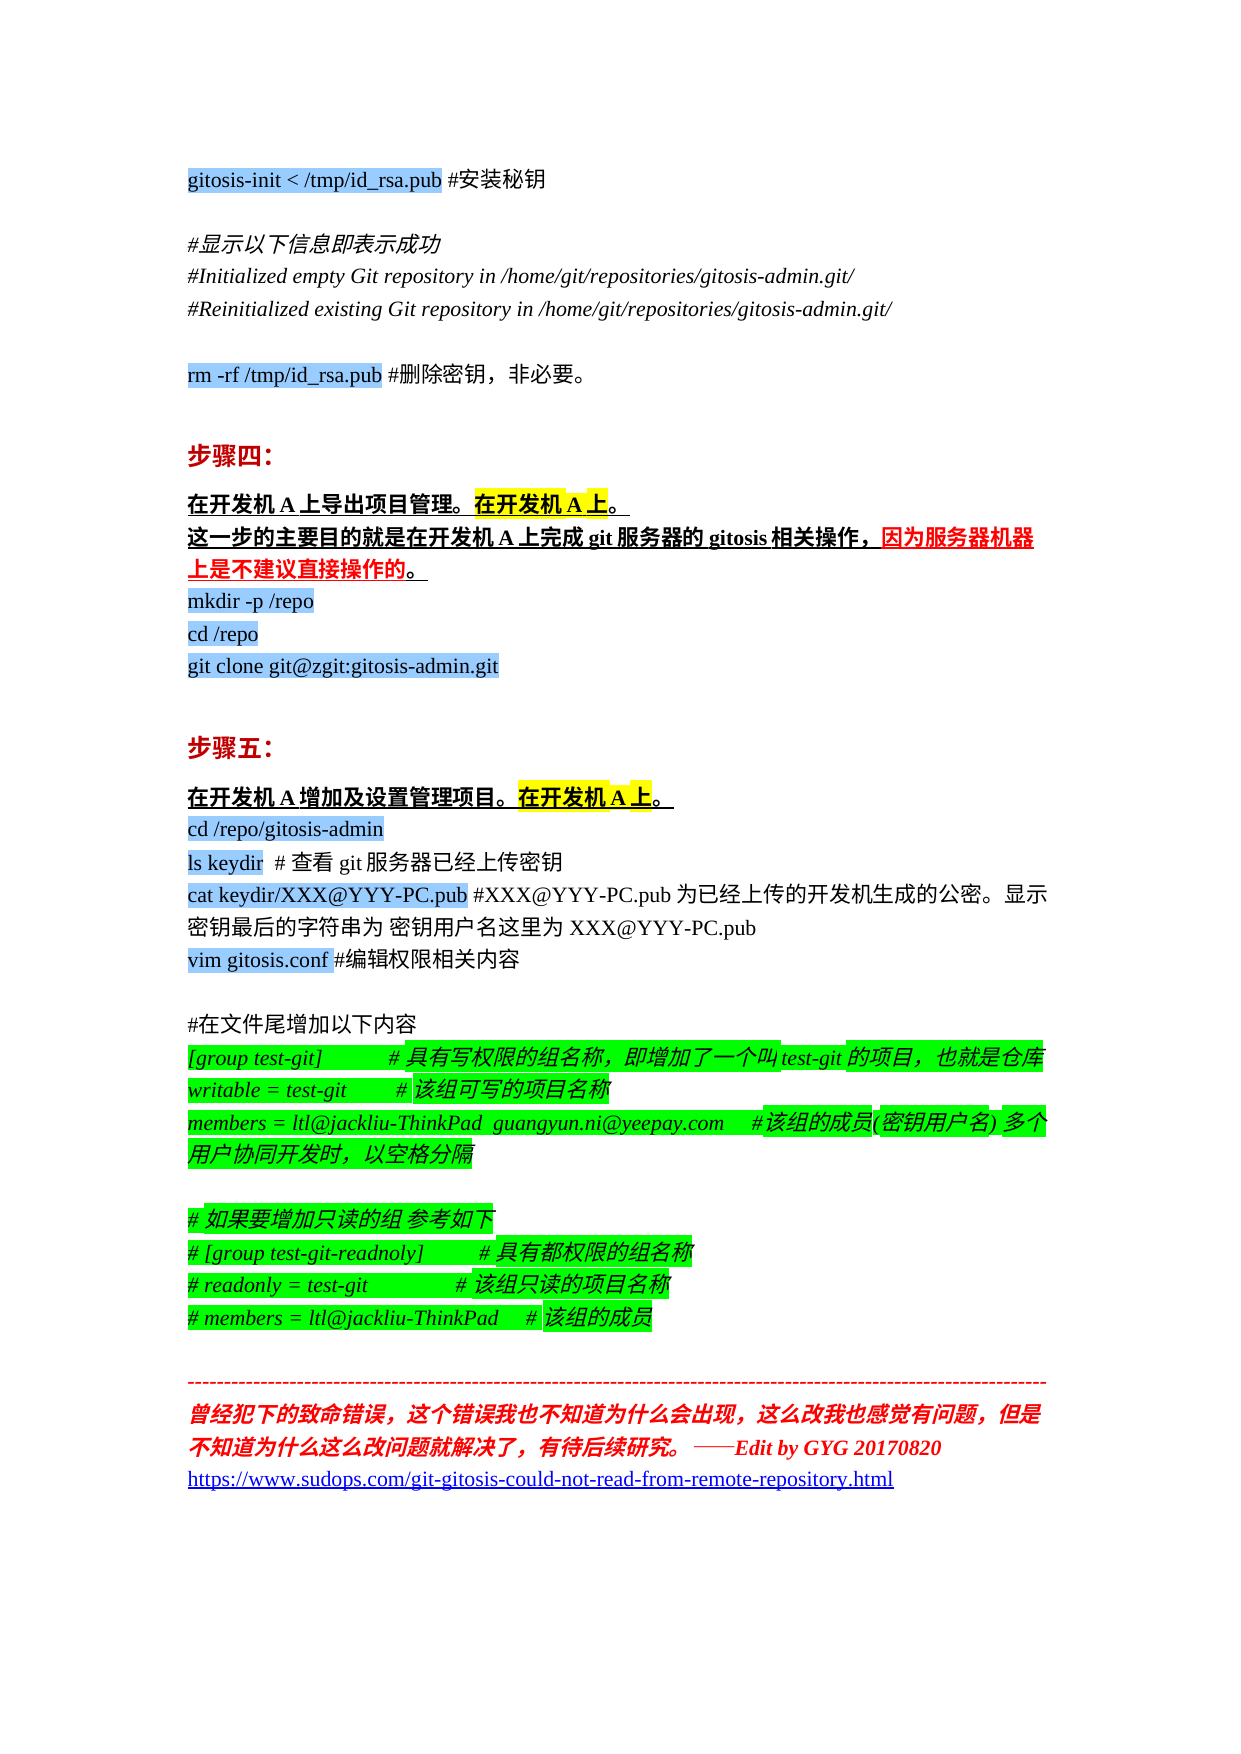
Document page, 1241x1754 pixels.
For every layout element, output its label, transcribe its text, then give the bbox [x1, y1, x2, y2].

text # members = ltl@jackliu-ThinkPad # 该组的成员 [187, 1299, 1053, 1332]
text #Initialized empty Git repository in /home/git/repositories/gitosis-admin.git/ [187, 259, 1053, 292]
text ls keydir # 查看git服务器已经上传密钥 [187, 844, 1053, 877]
text vim gitosis.conf #编辑权限相关内容 [187, 942, 1053, 974]
text cd /repo/gitosis-admin [187, 812, 1053, 844]
text gitosis-init < /tmp/id_rsa.pub #安装秘钥 [187, 162, 1053, 194]
text ----------------------------------------------------------------------------------------------------------------------曾经犯下的致命错误，这个错误我也不知道为什么会出现，这么改我也感觉有问题，但是不知道为什么这么改问题就解决了，有待后续研究。——Edit by GYG 20170820 [187, 1364, 1053, 1462]
text 在开发机A增加及设置管理项目。在开发机A上。 [187, 779, 1053, 812]
text [group test-git] # 具有写权限的组名称，即增加了一个叫test-git的项目，也就是仓库 [187, 1039, 1053, 1072]
text rm -rf /tmp/id_rsa.pub #删除密钥，非必要。 [187, 357, 1053, 389]
text 步骤四： [187, 422, 1053, 487]
text cd /repo [187, 617, 1053, 649]
text 这一步的主要目的就是在开发机A上完成git服务器的gitosis相关操作，因为服务器机器上是不建议直接操作的。 [187, 519, 1053, 584]
text #在文件尾增加以下内容 [187, 1007, 1053, 1039]
text #Reinitialized existing Git repository in /home/git/repositories/gitosis-admin.git/ [187, 292, 1053, 324]
text cat keydir/XXX@YYY-PC.pub #XXX@YYY-PC.pub为已经上传的开发机生成的公密。显示密钥最后的字符串为 密钥用户名这里为 XXX@YYY-PC.pub [187, 877, 1053, 942]
text writable = test-git # 该组可写的项目名称 [187, 1072, 1053, 1104]
text 在开发机A上导出项目管理。在开发机A上。 [187, 487, 1053, 519]
text # readonly = test-git # 该组只读的项目名称 [187, 1267, 1053, 1299]
text 步骤五： [187, 714, 1053, 779]
text # 如果要增加只读的组 参考如下 [187, 1202, 1053, 1234]
text # [group test-git-readnoly] # 具有都权限的组名称 [187, 1234, 1053, 1267]
text mkdir -p /repo [187, 584, 1053, 617]
text #显示以下信息即表示成功 [187, 227, 1053, 259]
text members = ltl@jackliu-ThinkPad guangyun.ni@yeepay.com #该组的成员(密钥用户名) 多个用户协同开发时，以空格分隔 [187, 1104, 1053, 1169]
text git clone git@zgit:gitosis-admin.git [187, 649, 1053, 682]
text https://www.sudops.com/git-gitosis-could-not-read-from-remote-repository.html [187, 1462, 1053, 1494]
